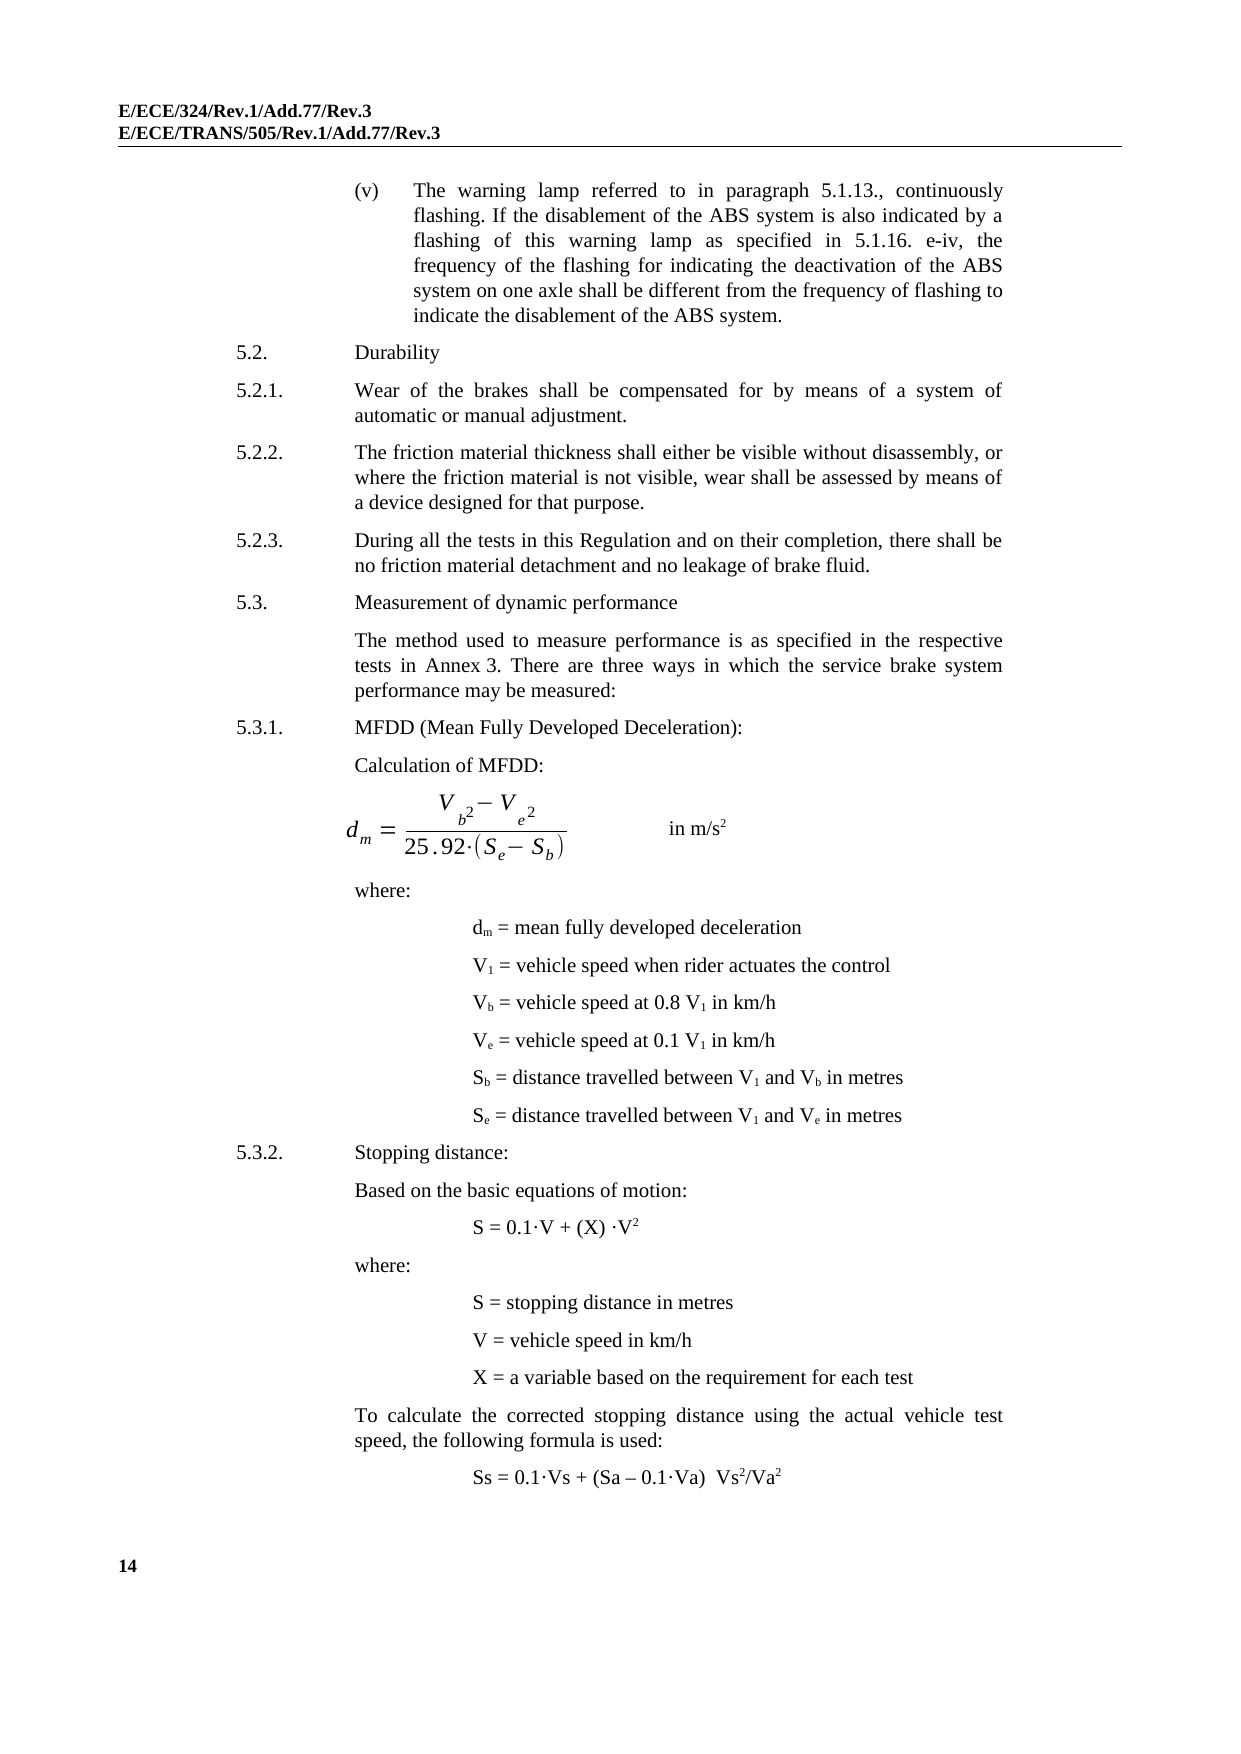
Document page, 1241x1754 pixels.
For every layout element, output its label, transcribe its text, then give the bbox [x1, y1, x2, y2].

text Calculation of MFDD: [236, 752, 1004, 777]
text 5.2.2. The friction material thickness shall either be visible without disassembly, or where the friction material is not visible, wear shall be assessed by means of a device designed for that purpose. [236, 440, 1004, 515]
text 5.2.3. During all the tests in this Regulation and on their completion, there shall be no friction material detachment and no leakage of brake fluid. [236, 527, 1004, 577]
text 5.3.1. MFDD (Mean Fully Developed Deceleration): [236, 715, 1004, 740]
text To calculate the corrected stopping distance using the actual vehicle test speed, the following formula is used: [236, 1402, 1004, 1452]
text Vb = vehicle speed at 0.8 V1 in km/h [236, 990, 1004, 1015]
text S = stopping distance in metres [236, 1290, 1004, 1315]
text X = a variable based on the requirement for each test [236, 1365, 1004, 1390]
text (v) The warning lamp referred to in paragraph 5.1.13., continuously flashing. If the disablement of the ABS system is also indicated by a flashing of this warning lamp as specified in 5.1.16. e-iv, the frequency of the flashing for indicating the deactivation of the ABS system on one axle shall be different from the frequency of flashing to indicate the disablement of the ABS system. [354, 177, 1004, 327]
text where: [236, 1252, 1004, 1277]
text where: [236, 877, 1004, 902]
table_header [335, 790, 657, 865]
text S = 0.1·V + (X) ·V2 [236, 1215, 1004, 1240]
text Based on the basic equations of motion: [236, 1177, 1004, 1202]
text Sb = distance travelled between V1 and Vb in metres [236, 1065, 1004, 1090]
text 5.2. Durability [236, 340, 1004, 365]
table_header in m/s2 [658, 790, 835, 865]
text V = vehicle speed in km/h [236, 1327, 1004, 1352]
text dm = mean fully developed deceleration [236, 915, 1004, 940]
text 5.3.2. Stopping distance: [236, 1140, 1004, 1165]
text V1 = vehicle speed when rider actuates the control [236, 952, 1004, 977]
text The method used to measure performance is as specified in the respective tests in Annex 3. There are three ways in which the service brake system performance may be measured: [236, 627, 1004, 702]
text Se = distance travelled between V1 and Ve in metres [236, 1102, 1004, 1127]
text 5.3. Measurement of dynamic performance [236, 590, 1004, 615]
text Ve = vehicle speed at 0.1 V1 in km/h [236, 1027, 1004, 1052]
text Ss = 0.1·Vs + (Sa – 0.1·Va) Vs2/Va2 [236, 1465, 1004, 1490]
text 5.2.1. Wear of the brakes shall be compensated for by means of a system of automatic or manual adjustment. [236, 377, 1004, 427]
